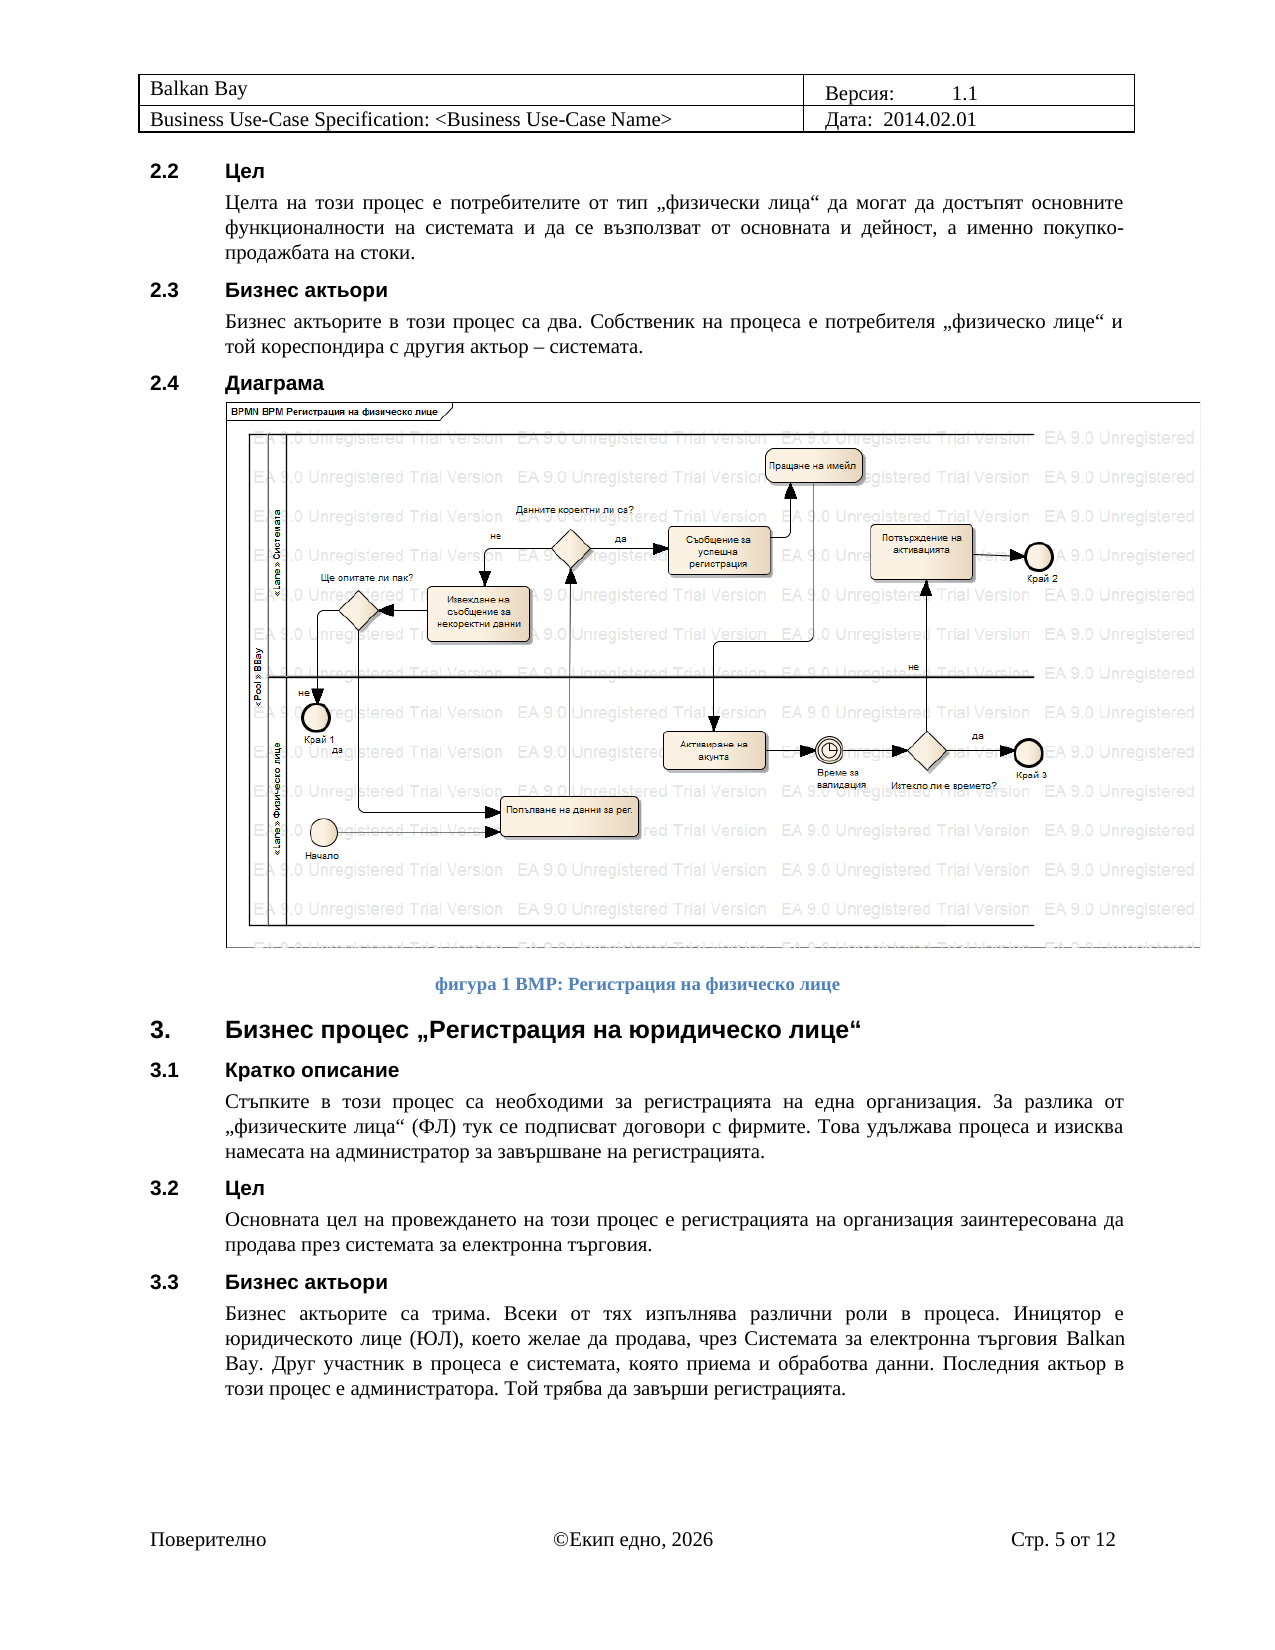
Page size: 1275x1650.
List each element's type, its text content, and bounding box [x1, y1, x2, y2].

picture [225, 401, 1200, 948]
subtitle Цел [150, 158, 1125, 183]
subtitle Бизнес актьори [150, 276, 1125, 301]
subtitle Цел [150, 1175, 1125, 1200]
text Основната цел на провеждането на този процес е регистрацията на организация заинтересована да продава през системата за електронна търговия. [225, 1206, 1125, 1256]
subtitle Кратко описание [150, 1056, 1125, 1081]
subtitle Диаграма [150, 370, 1125, 395]
text Бизнес актьорите са трима. Всеки от тях изпълнява различни роли в процеса. Иницятор е юридическото лице (ЮЛ), което желае да продава, чрез Системата за електронна търговия Balkan Bay. Друг участник в процеса е системата, която приема и обработва данни. Последния актьор в този процес е администратора. Той трябва да завърши регистрацията. [225, 1300, 1125, 1400]
text Целта на този процес е потребителите от тип „физически лица“ да могат да достъпят основните функционалности на системата и да се възползват от основната и дейност, а именно покупко-продажбата на стоки. [225, 189, 1125, 264]
text Стъпките в този процес са необходими за регистрацията на една организация. За разлика от „физическите лица“ (ФЛ) тук се подписват договори с фирмите. Това удължава процеса и изисква намесата на администратор за завършване на регистрацията. [225, 1088, 1125, 1163]
subtitle Бизнес актьори [150, 1269, 1125, 1294]
text Бизнес актьорите в този процес са два. Собственик на процеса е потребителя „физическо лице“ и той кореспондира с другия актьор – системата. [225, 308, 1125, 358]
subtitle Бизнес процес „Регистрация на юридическо лице“ [150, 1015, 1125, 1044]
text фигура 1 BMP: Регистрация на физическо лице [150, 973, 1125, 994]
